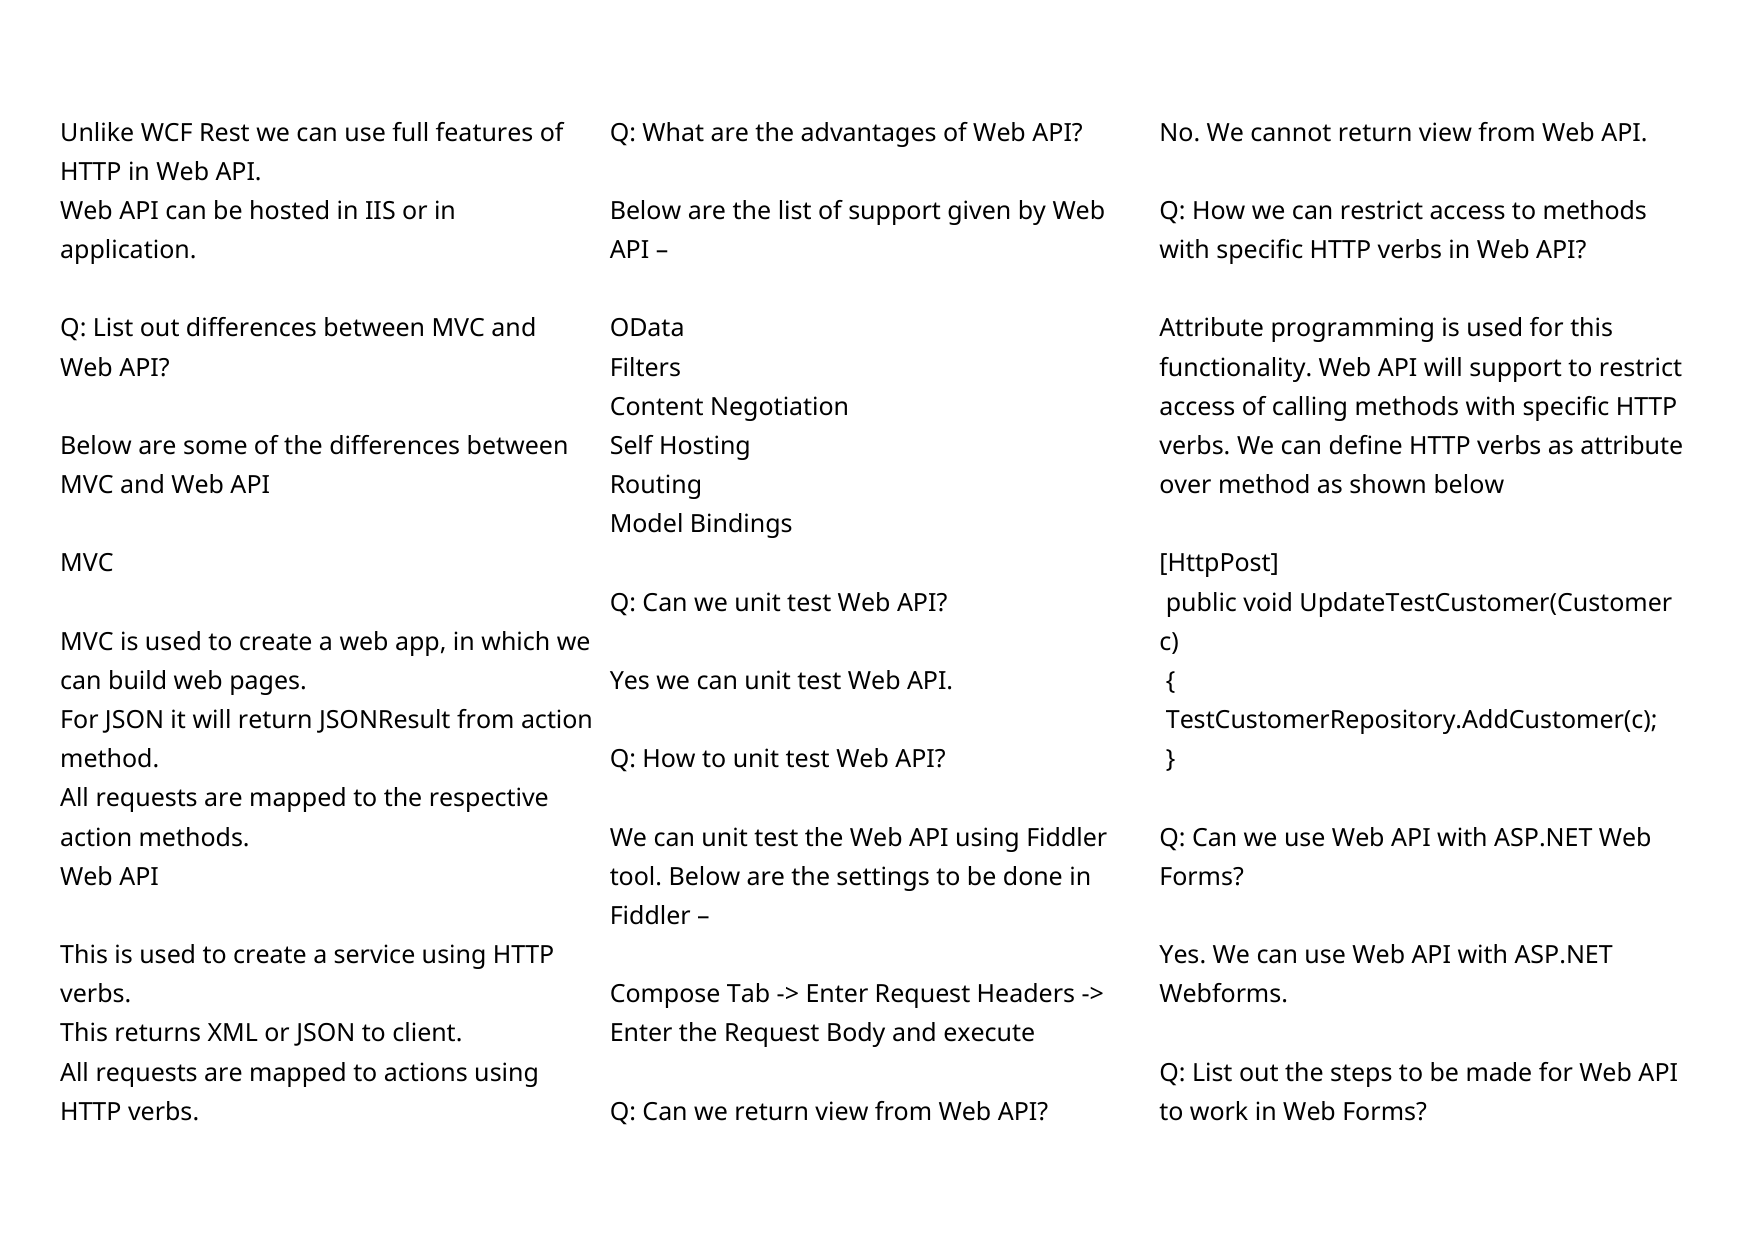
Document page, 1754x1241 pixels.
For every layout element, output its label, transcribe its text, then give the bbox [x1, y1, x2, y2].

text We can unit test the Web API using Fiddler tool. Below are the settings to be done in Fiddler – [609, 819, 1144, 932]
text Q: How we can restrict access to methods with specific HTTP verbs in Web API? [1159, 192, 1694, 266]
text public void UpdateTestCustomer(Customer c) [1159, 584, 1694, 657]
text Model Bindings [609, 506, 1144, 540]
text Unlike WCF Rest we can use full features of HTTP in Web API. [60, 114, 594, 187]
text For JSON it will return JSONResult from action method. [60, 702, 594, 775]
text [HttpPost] [1159, 545, 1694, 579]
text Q: Can we unit test Web API? [609, 584, 1144, 618]
text Self Hosting [609, 427, 1144, 462]
text No. We cannot return view from Web API. [1159, 114, 1694, 148]
text { [1159, 662, 1694, 697]
text Routing [609, 467, 1144, 501]
text MVC is used to create a web app, in which we can build web pages. [60, 623, 594, 697]
text All requests are mapped to the respective action methods. [60, 780, 594, 853]
text Web API can be hosted in IIS or in application. [60, 192, 594, 266]
text This is used to create a service using HTTP verbs. [60, 937, 594, 1010]
text Q: What are the advantages of Web API? [609, 114, 1144, 148]
text Q: How to unit test Web API? [609, 741, 1144, 775]
text Attribute programming is used for this functionality. Web API will support to restrict access of calling methods with specific HTTP verbs. We can define HTTP verbs as attribute over method as shown below [1159, 310, 1694, 501]
text Filters [609, 349, 1144, 383]
text Q: Can we use Web API with ASP.NET Web Forms? [1159, 819, 1694, 892]
text TestCustomerRepository.AddCustomer(c); [1159, 702, 1694, 736]
text Q: Can we return view from Web API? [609, 1093, 1144, 1127]
text } [1159, 741, 1694, 775]
text Q: List out the steps to be made for Web API to work in Web Forms? [1159, 1054, 1694, 1127]
text OData [609, 310, 1144, 344]
text Web API [60, 858, 594, 892]
text Content Negotiation [609, 388, 1144, 422]
text Yes. We can use Web API with ASP.NET Webforms. [1159, 937, 1694, 1010]
text Below are some of the differences between MVC and Web API [60, 427, 594, 501]
text Compose Tab -> Enter Request Headers -> Enter the Request Body and execute [609, 976, 1144, 1049]
text All requests are mapped to actions using HTTP verbs. [60, 1054, 594, 1127]
text Q: List out differences between MVC and Web API? [60, 310, 594, 383]
text Yes we can unit test Web API. [609, 662, 1144, 697]
text Below are the list of support given by Web API – [609, 192, 1144, 266]
text This returns XML or JSON to client. [60, 1015, 594, 1049]
text MVC [60, 545, 594, 579]
